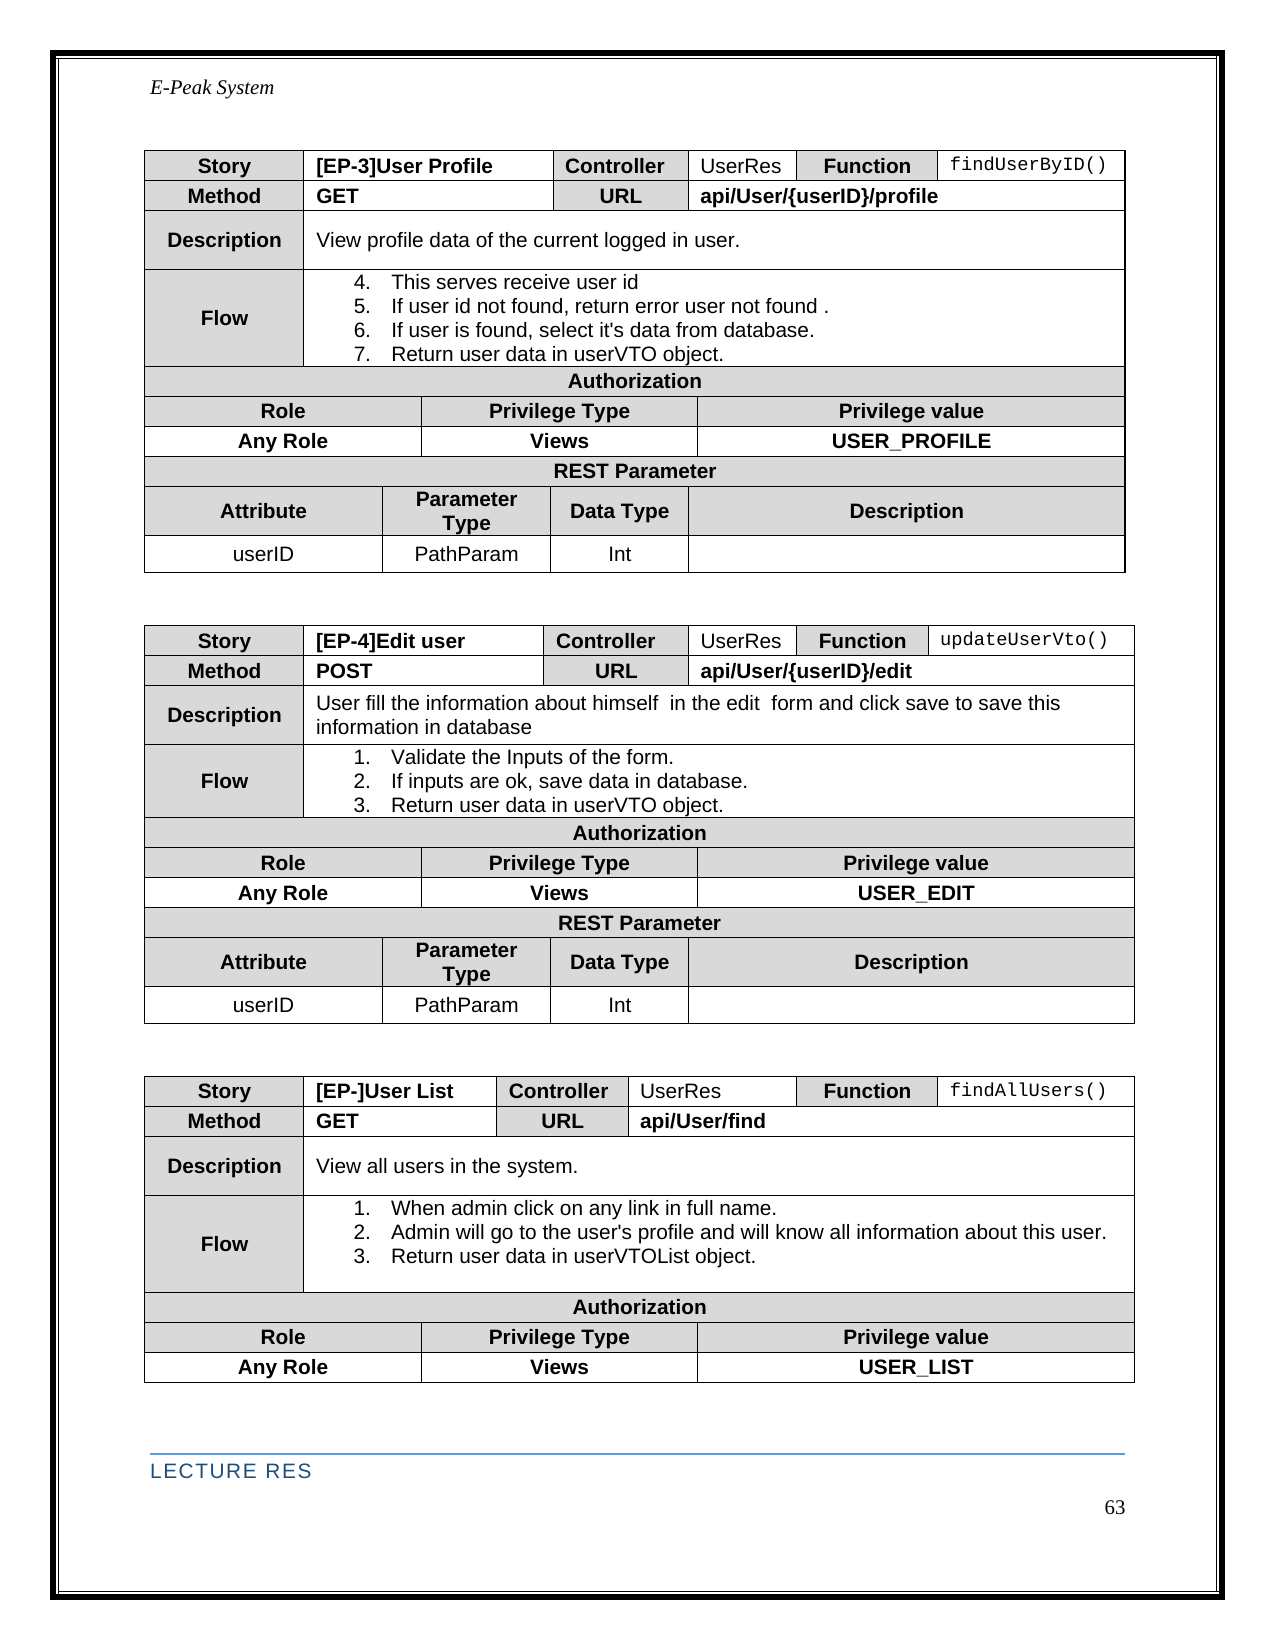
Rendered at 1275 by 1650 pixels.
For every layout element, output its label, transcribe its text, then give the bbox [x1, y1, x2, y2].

table_cell Int [551, 536, 688, 572]
table_header findUserByID() [938, 151, 1124, 180]
table_cell api/User/{userID}/profile [689, 181, 1124, 210]
table_cell URL [554, 181, 688, 210]
table_cell Authorization [145, 1293, 1134, 1322]
table_cell Flow [145, 270, 303, 366]
table_cell Method [145, 1107, 303, 1136]
table_header Story [145, 626, 303, 655]
table_cell PathParam [383, 987, 550, 1023]
table_header Function [797, 1077, 937, 1106]
table_cell Flow [145, 1196, 303, 1292]
table_cell USER_EDIT [698, 878, 1134, 907]
table_cell View all users in the system. [304, 1137, 1134, 1195]
table_cell GET [304, 1107, 496, 1136]
table_cell Validate the Inputs of the form. If inputs are ok, save data in database. Return user data in userVTO object. [304, 745, 1134, 817]
table_cell Role [145, 1323, 421, 1352]
table_cell When admin click on any link in full name. Admin will go to the user's profile and will know all information about this user. Return user data in userVTOList object. [304, 1196, 1134, 1292]
table_header [EP-3]User Profile [304, 151, 553, 180]
table_cell Attribute [145, 938, 382, 986]
table_header Function [797, 626, 928, 655]
table_cell POST [304, 656, 543, 685]
table_cell Description [145, 211, 303, 269]
table_cell USER_PROFILE [698, 427, 1124, 456]
table_cell Views [422, 1353, 697, 1382]
table_header updateUserVto() [929, 626, 1134, 655]
table_cell URL [544, 656, 688, 685]
table_header UserRes [689, 626, 796, 655]
table_cell Description [689, 938, 1134, 986]
table_cell Description [145, 686, 303, 744]
table_cell api/User/find [629, 1107, 1134, 1136]
table_cell REST Parameter [145, 908, 1134, 937]
table_cell [689, 987, 1134, 1023]
table_cell Data Type [551, 938, 688, 986]
table_header Controller [554, 151, 688, 180]
table_cell Privilege value [698, 1323, 1134, 1352]
table_cell Method [145, 181, 303, 210]
table_cell Description [689, 487, 1124, 535]
table_cell Views [422, 427, 697, 456]
table_header Story [145, 151, 303, 180]
table_cell Any Role [145, 878, 421, 907]
table_cell USER_LIST [698, 1353, 1134, 1382]
table_cell REST Parameter [145, 457, 1124, 486]
table_cell Views [422, 878, 697, 907]
table_cell Int [551, 987, 688, 1023]
table_cell Parameter Type [383, 938, 550, 986]
table_cell This serves receive user id If user id not found, return error user not found . If user is found, select it's data from database. Return user data in userVTO object. [304, 270, 1124, 366]
table_cell Attribute [145, 487, 382, 535]
table_cell Any Role [145, 1353, 421, 1382]
table_header findAllUsers() [938, 1077, 1134, 1106]
table_cell Privilege Type [422, 397, 697, 426]
table_header Story [145, 1077, 303, 1106]
table_cell Data Type [551, 487, 688, 535]
table_cell View profile data of the current logged in user. [304, 211, 1124, 269]
table_header Function [797, 151, 937, 180]
table_cell api/User/{userID}/edit [689, 656, 1134, 685]
table_cell Privilege value [698, 848, 1134, 877]
table_cell userID [145, 987, 382, 1023]
table_cell Flow [145, 745, 303, 817]
table_cell Description [145, 1137, 303, 1195]
table_cell Parameter Type [383, 487, 550, 535]
table_cell Any Role [145, 427, 421, 456]
table_cell Privilege Type [422, 848, 697, 877]
table_cell Privilege value [698, 397, 1124, 426]
table_header Controller [497, 1077, 628, 1106]
table_cell Role [145, 848, 421, 877]
table_cell userID [145, 536, 382, 572]
table_cell Authorization [145, 367, 1124, 396]
table_header [EP-]User List [304, 1077, 496, 1106]
table_header UserRes [689, 151, 796, 180]
table_cell URL [497, 1107, 628, 1136]
table_cell Privilege Type [422, 1323, 697, 1352]
table_cell [689, 536, 1124, 572]
table_cell Role [145, 397, 421, 426]
subtitle Lecture RES [150, 1455, 1125, 1483]
table_header UserRes [629, 1077, 796, 1106]
table_cell PathParam [383, 536, 550, 572]
table_header Controller [544, 626, 688, 655]
table_cell Authorization [145, 818, 1134, 847]
table_cell GET [304, 181, 553, 210]
table_cell User fill the information about himself in the edit form and click save to save this information in database [304, 686, 1134, 744]
table_header [EP-4]Edit user [304, 626, 543, 655]
table_cell Method [145, 656, 303, 685]
